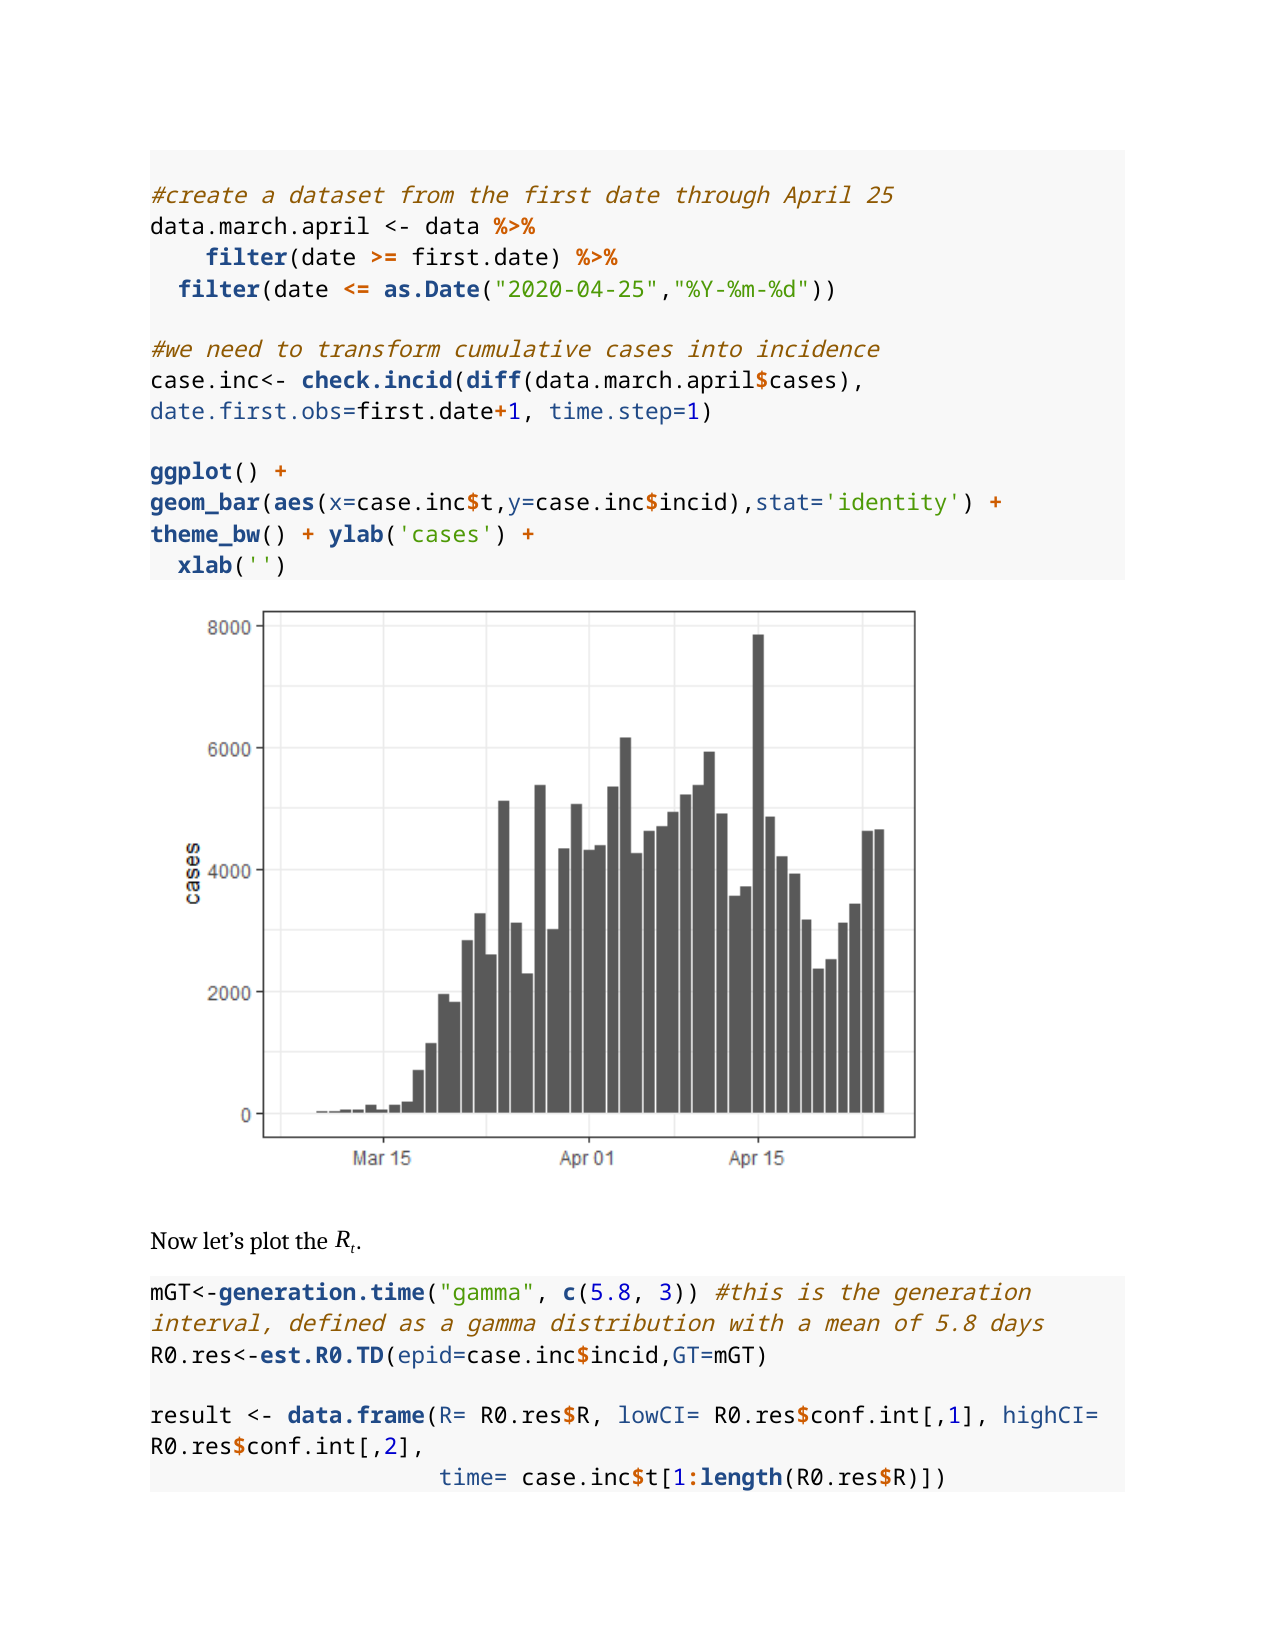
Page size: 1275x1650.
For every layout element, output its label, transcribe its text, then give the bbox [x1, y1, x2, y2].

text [150, 150, 1125, 580]
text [150, 1276, 1125, 1492]
picture [168, 600, 927, 1208]
text Now let’s plot the . [150, 1226, 1125, 1257]
